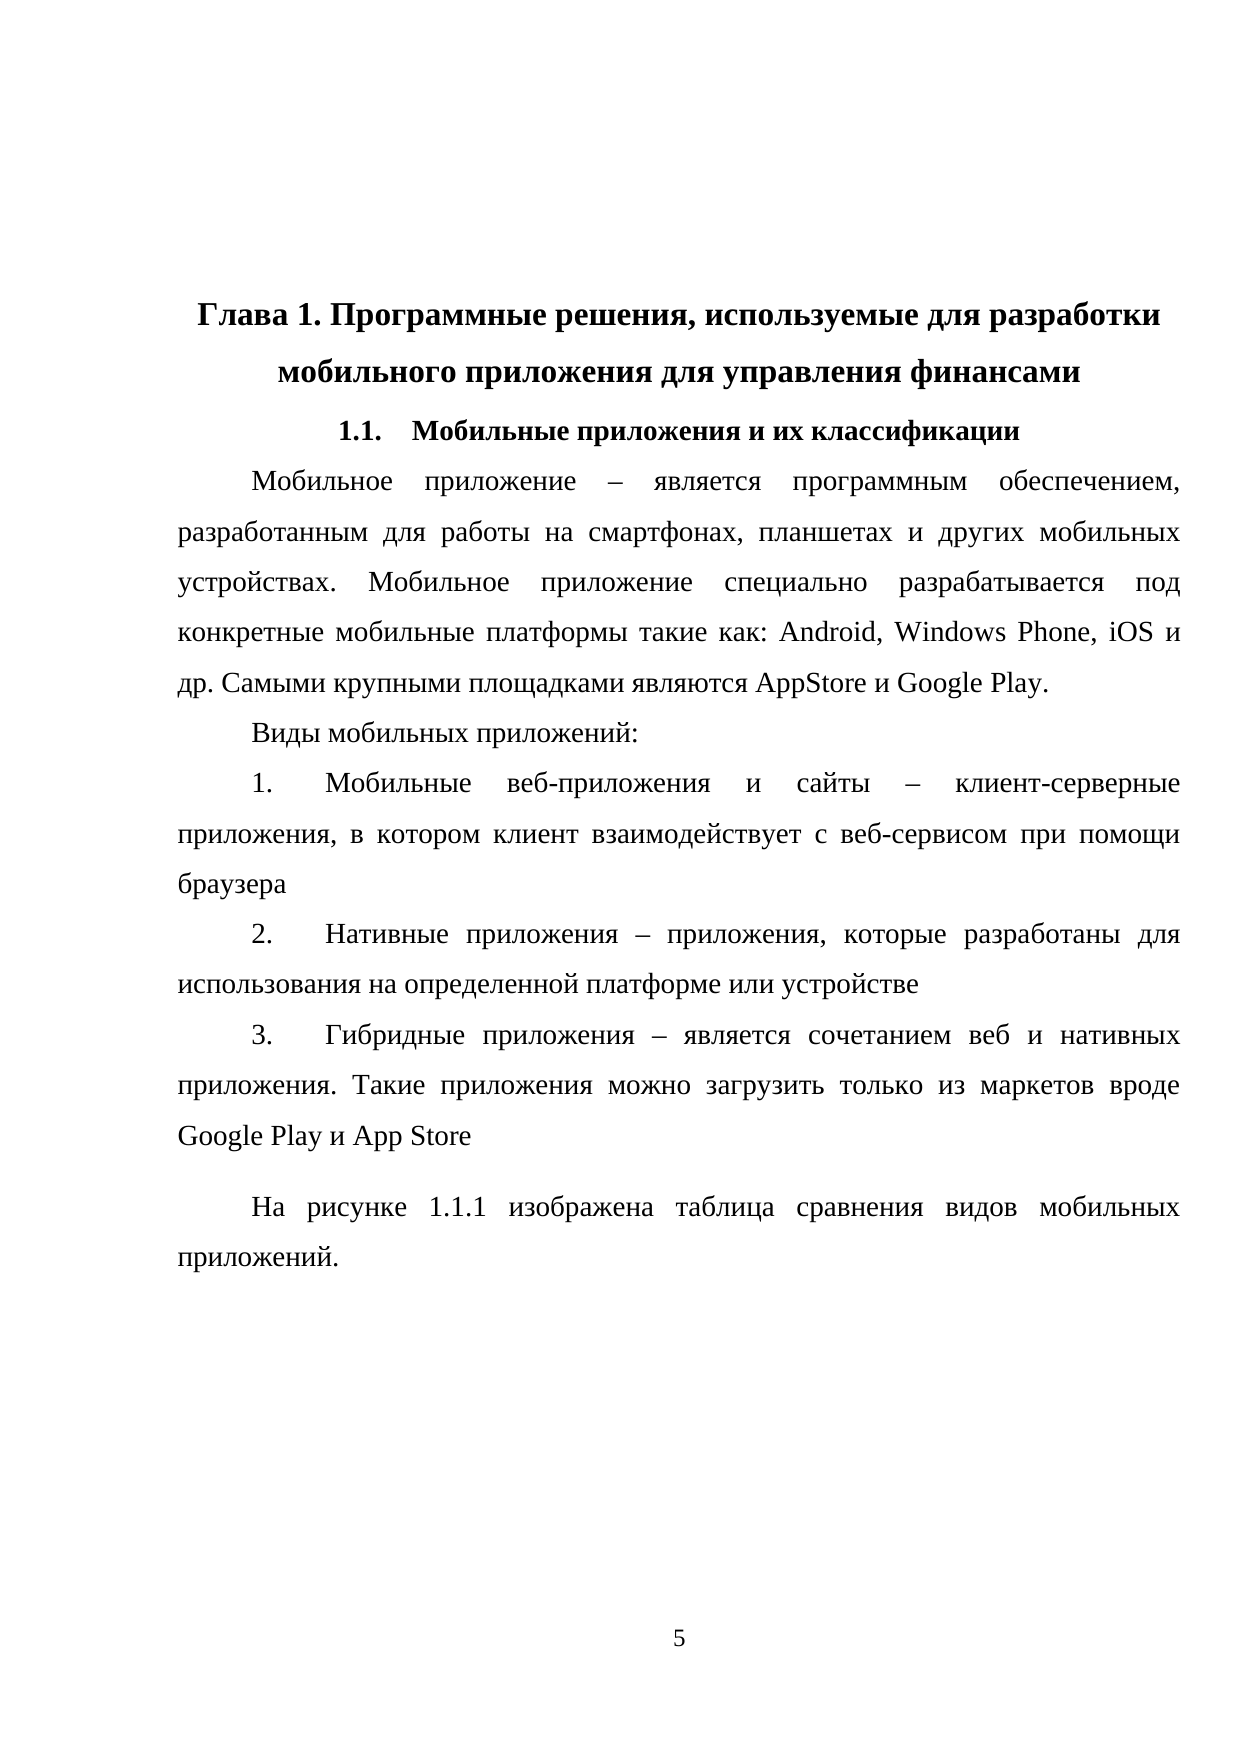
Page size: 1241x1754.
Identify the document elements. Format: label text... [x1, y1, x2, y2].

list Мобильные веб-приложения и сайты – клиент-серверные приложения, в котором клиент взаимодействует с веб-сервисом при помощи браузера [177, 765, 1181, 899]
list Нативные приложения – приложения, которые разработаны для использования на определенной платформе или устройстве [177, 916, 1181, 1000]
subtitle Глава 1. Программные решения, используемые для разработки мобильного приложения для управления финансами [177, 294, 1181, 390]
list Гибридные приложения – является сочетанием веб и нативных приложения. Такие приложения можно загрузить только из маркетов вроде Google Play и App Store [177, 1017, 1181, 1151]
text На рисунке 1.1.1 изображена таблица сравнения видов мобильных приложений. [177, 1189, 1181, 1273]
text Мобильное приложение – является программным обеспечением, разработанным для работы на смартфонах, планшетах и других мобильных устройствах. Мобильное приложение специально разрабатывается под конкретные мобильные платформы такие как: Android, Windows Phone, iOS и др. Самыми крупными площадками являются AppStore и Google Play. [177, 463, 1181, 698]
text Виды мобильных приложений: [177, 715, 1181, 749]
subtitle Мобильные приложения и их классификации [177, 413, 1181, 447]
